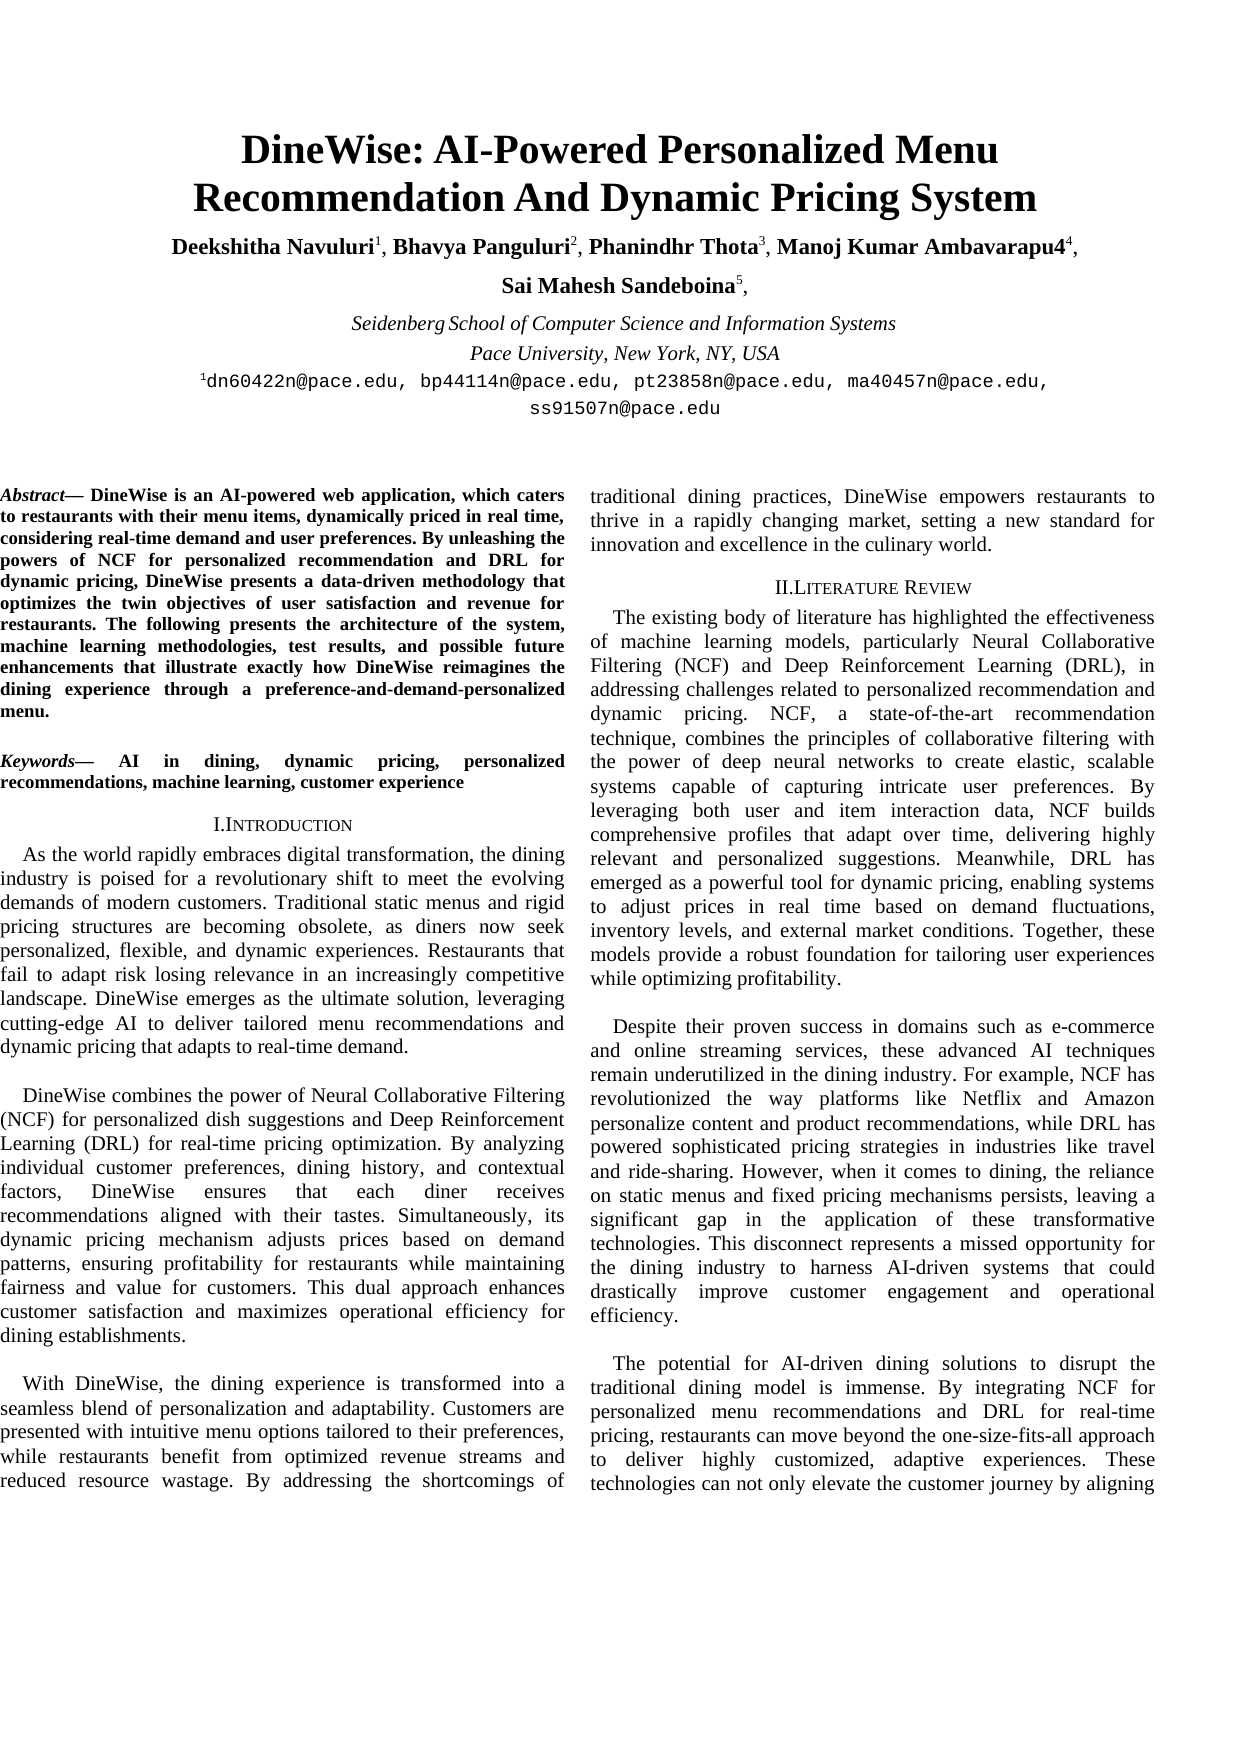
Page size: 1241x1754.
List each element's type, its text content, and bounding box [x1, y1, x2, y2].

text With DineWise, the dining experience is transformed into a seamless blend of personalization and adaptability. Customers are presented with intuitive menu options tailored to their preferences, while restaurants benefit from optimized revenue streams and reduced resource wastage. By addressing the shortcomings of traditional dining practices, DineWise empowers restaurants to thrive in a rapidly changing market, setting a new standard for innovation and excellence in the culinary world. [590, 484, 1156, 556]
text DineWise: AI-Powered Personalized Menu Recommendation And Dynamic Pricing System [75, 125, 1156, 221]
text With DineWise, the dining experience is transformed into a seamless blend of personalization and adaptability. Customers are presented with intuitive menu options tailored to their preferences, while restaurants benefit from optimized revenue streams and reduced resource wastage. By addressing the shortcomings of traditional dining practices, DineWise empowers restaurants to thrive in a rapidly changing market, setting a new standard for innovation and excellence in the culinary world. [0, 1371, 565, 1492]
text Seidenberg School of Computer Science and Information Systems [94, 311, 1156, 335]
text As the world rapidly embraces digital transformation, the dining industry is poised for a revolutionary shift to meet the evolving demands of modern customers. Traditional static menus and rigid pricing structures are becoming obsolete, as diners now seek personalized, flexible, and dynamic experiences. Restaurants that fail to adapt risk losing relevance in an increasingly competitive landscape. DineWise emerges as the ultimate solution, leveraging cutting-edge AI to deliver tailored menu recommendations and dynamic pricing that adapts to real-time demand. [0, 842, 565, 1058]
text 1dn60422n@pace.edu, bp44114n@pace.edu, pt23858n@pace.edu, ma40457n@pace.edu, [94, 371, 1156, 393]
text Abstract— DineWise is an AI-powered web application, which caters to restaurants with their menu items, dynamically priced in real time, considering real-time demand and user preferences. By unleashing the powers of NCF for personalized recommendation and DRL for dynamic pricing, DineWise presents a data-driven methodology that optimizes the twin objectives of user satisfaction and revenue for restaurants. The following presents the architecture of the system, machine learning methodologies, test results, and possible future enhancements that illustrate exactly how DineWise reimagines the dining experience through a preference-and-demand-personalized menu. [0, 484, 565, 721]
subtitle Introduction [0, 812, 565, 836]
text Despite their proven success in domains such as e-commerce and online streaming services, these advanced AI techniques remain underutilized in the dining industry. For example, NCF has revolutionized the way platforms like Netflix and Amazon personalize content and product recommendations, while DRL has powered sophisticated pricing strategies in industries like travel and ride-sharing. However, when it comes to dining, the reliance on static menus and fixed pricing mechanisms persists, leaving a significant gap in the application of these transformative technologies. This disconnect represents a missed opportunity for the dining industry to harness AI-driven systems that could drastically improve customer engagement and operational efficiency. [590, 1014, 1156, 1327]
text DineWise combines the power of Neural Collaborative Filtering (NCF) for personalized dish suggestions and Deep Reinforcement Learning (DRL) for real-time pricing optimization. By analyzing individual customer preferences, dining history, and contextual factors, DineWise ensures that each diner receives recommendations aligned with their tastes. Simultaneously, its dynamic pricing mechanism adjusts prices based on demand patterns, ensuring profitability for restaurants while maintaining fairness and value for customers. This dual approach enhances customer satisfaction and maximizes operational efficiency for dining establishments. [0, 1083, 565, 1347]
text Keywords— AI in dining, dynamic pricing, personalized recommendations, machine learning, customer experience [0, 750, 565, 793]
text Pace University, New York, NY, USA [94, 341, 1156, 365]
text The existing body of literature has highlighted the effectiveness of machine learning models, particularly Neural Collaborative Filtering (NCF) and Deep Reinforcement Learning (DRL), in addressing challenges related to personalized recommendation and dynamic pricing. NCF, a state-of-the-art recommendation technique, combines the principles of collaborative filtering with the power of deep neural networks to create elastic, scalable systems capable of capturing intricate user preferences. By leveraging both user and item interaction data, NCF builds comprehensive profiles that adapt over time, delivering highly relevant and personalized suggestions. Meanwhile, DRL has emerged as a powerful tool for dynamic pricing, enabling systems to adjust prices in real time based on demand fluctuations, inventory levels, and external market conditions. Together, these models provide a robust foundation for tailoring user experiences while optimizing profitability. [590, 605, 1156, 990]
text Sai Mahesh Sandeboina5, [94, 272, 1156, 298]
text Deekshitha Navuluri1, Bhavya Panguluri2, Phanindhr Thota3, Manoj Kumar Ambavarapu44, [94, 233, 1156, 259]
subtitle Literature Review [590, 575, 1156, 599]
text ss91507n@pace.edu [94, 399, 1156, 420]
